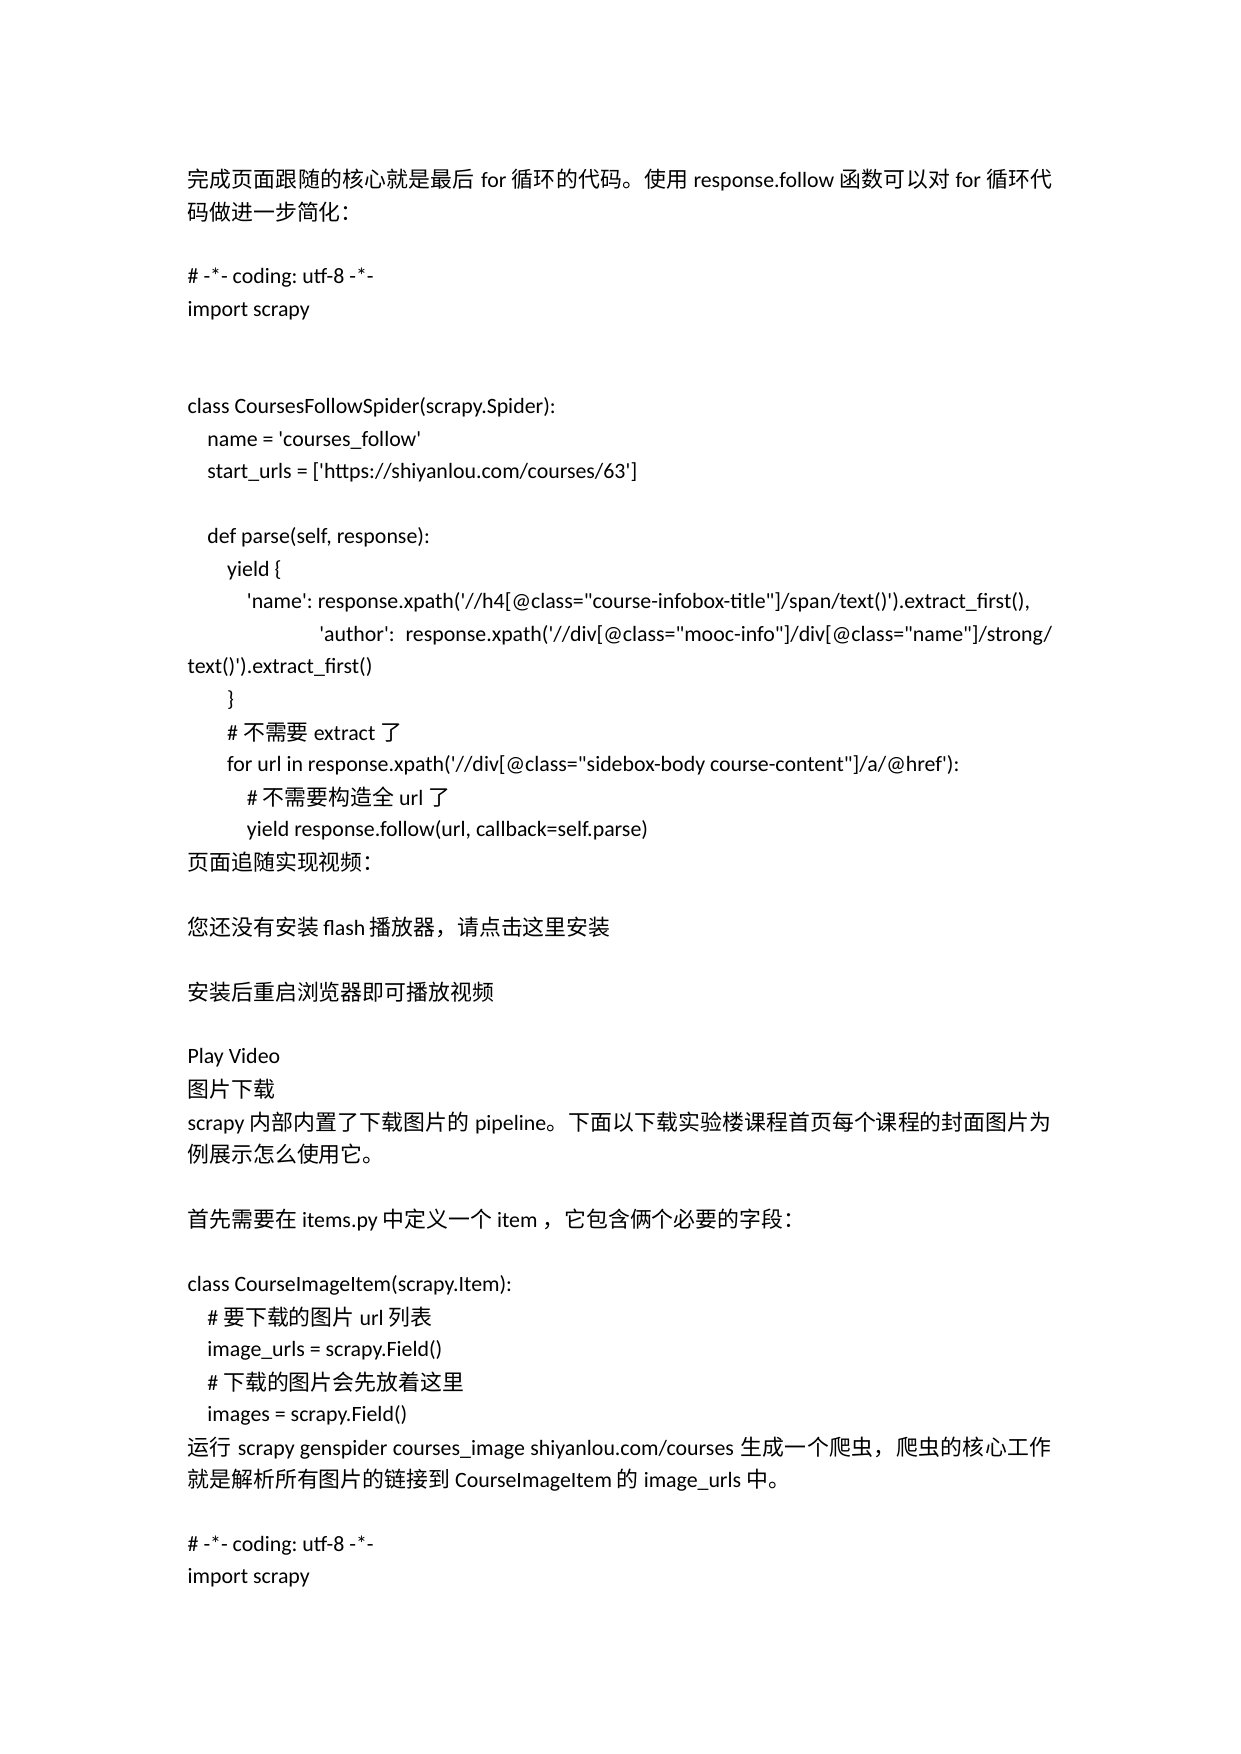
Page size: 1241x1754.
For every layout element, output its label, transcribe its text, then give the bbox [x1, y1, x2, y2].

text def parse(self, response): [187, 519, 1053, 552]
text 完成页面跟随的核心就是最后 for 循环的代码。使用response.follow 函数可以对 for 循环代码做进一步简化： [187, 162, 1053, 227]
text # 不需要 extract 了 [187, 714, 1053, 747]
text 页面追随实现视频： [187, 844, 1053, 877]
text start_urls = ['https://shiyanlou.com/courses/63'] [187, 454, 1053, 487]
text } [187, 682, 1053, 714]
text yield { [187, 552, 1053, 584]
text 图片下载 [187, 1072, 1053, 1104]
text import scrapy [187, 292, 1053, 324]
text class CourseImageItem(scrapy.Item): [187, 1267, 1053, 1299]
text 首先需要在 items.py 中定义一个 item ，它包含俩个必要的字段： [187, 1202, 1053, 1234]
text scrapy 内部内置了下载图片的 pipeline。下面以下载实验楼课程首页每个课程的封面图片为例展示怎么使用它。 [187, 1104, 1053, 1169]
text for url in response.xpath('//div[@class="sidebox-body course-content"]/a/@href'): [187, 747, 1053, 779]
text 'name': response.xpath('//h4[@class="course-infobox-title"]/span/text()').extract_first(), [187, 584, 1053, 617]
text # 下载的图片会先放着这里 [187, 1364, 1053, 1397]
text # 不需要构造全 url 了 [187, 779, 1053, 812]
text 您还没有安装flash播放器，请点击这里安装 [187, 909, 1053, 942]
text import scrapy [187, 1559, 1053, 1592]
text name = 'courses_follow' [187, 422, 1053, 454]
text # 要下载的图片 url 列表 [187, 1299, 1053, 1332]
text # -*- coding: utf-8 -*- [187, 1527, 1053, 1559]
text 运行 scrapy genspider courses_image shiyanlou.com/courses 生成一个爬虫，爬虫的核心工作就是解析所有图片的链接到 CourseImageItem 的 image_urls 中。 [187, 1429, 1053, 1494]
text Play Video [187, 1039, 1053, 1072]
text 'author': response.xpath('//div[@class="mooc-info"]/div[@class="name"]/strong/text()').extract_first() [187, 617, 1053, 682]
text image_urls = scrapy.Field() [187, 1332, 1053, 1364]
text images = scrapy.Field() [187, 1397, 1053, 1429]
text yield response.follow(url, callback=self.parse) [187, 812, 1053, 844]
text 安装后重启浏览器即可播放视频 [187, 974, 1053, 1007]
text # -*- coding: utf-8 -*- [187, 259, 1053, 292]
text class CoursesFollowSpider(scrapy.Spider): [187, 389, 1053, 422]
